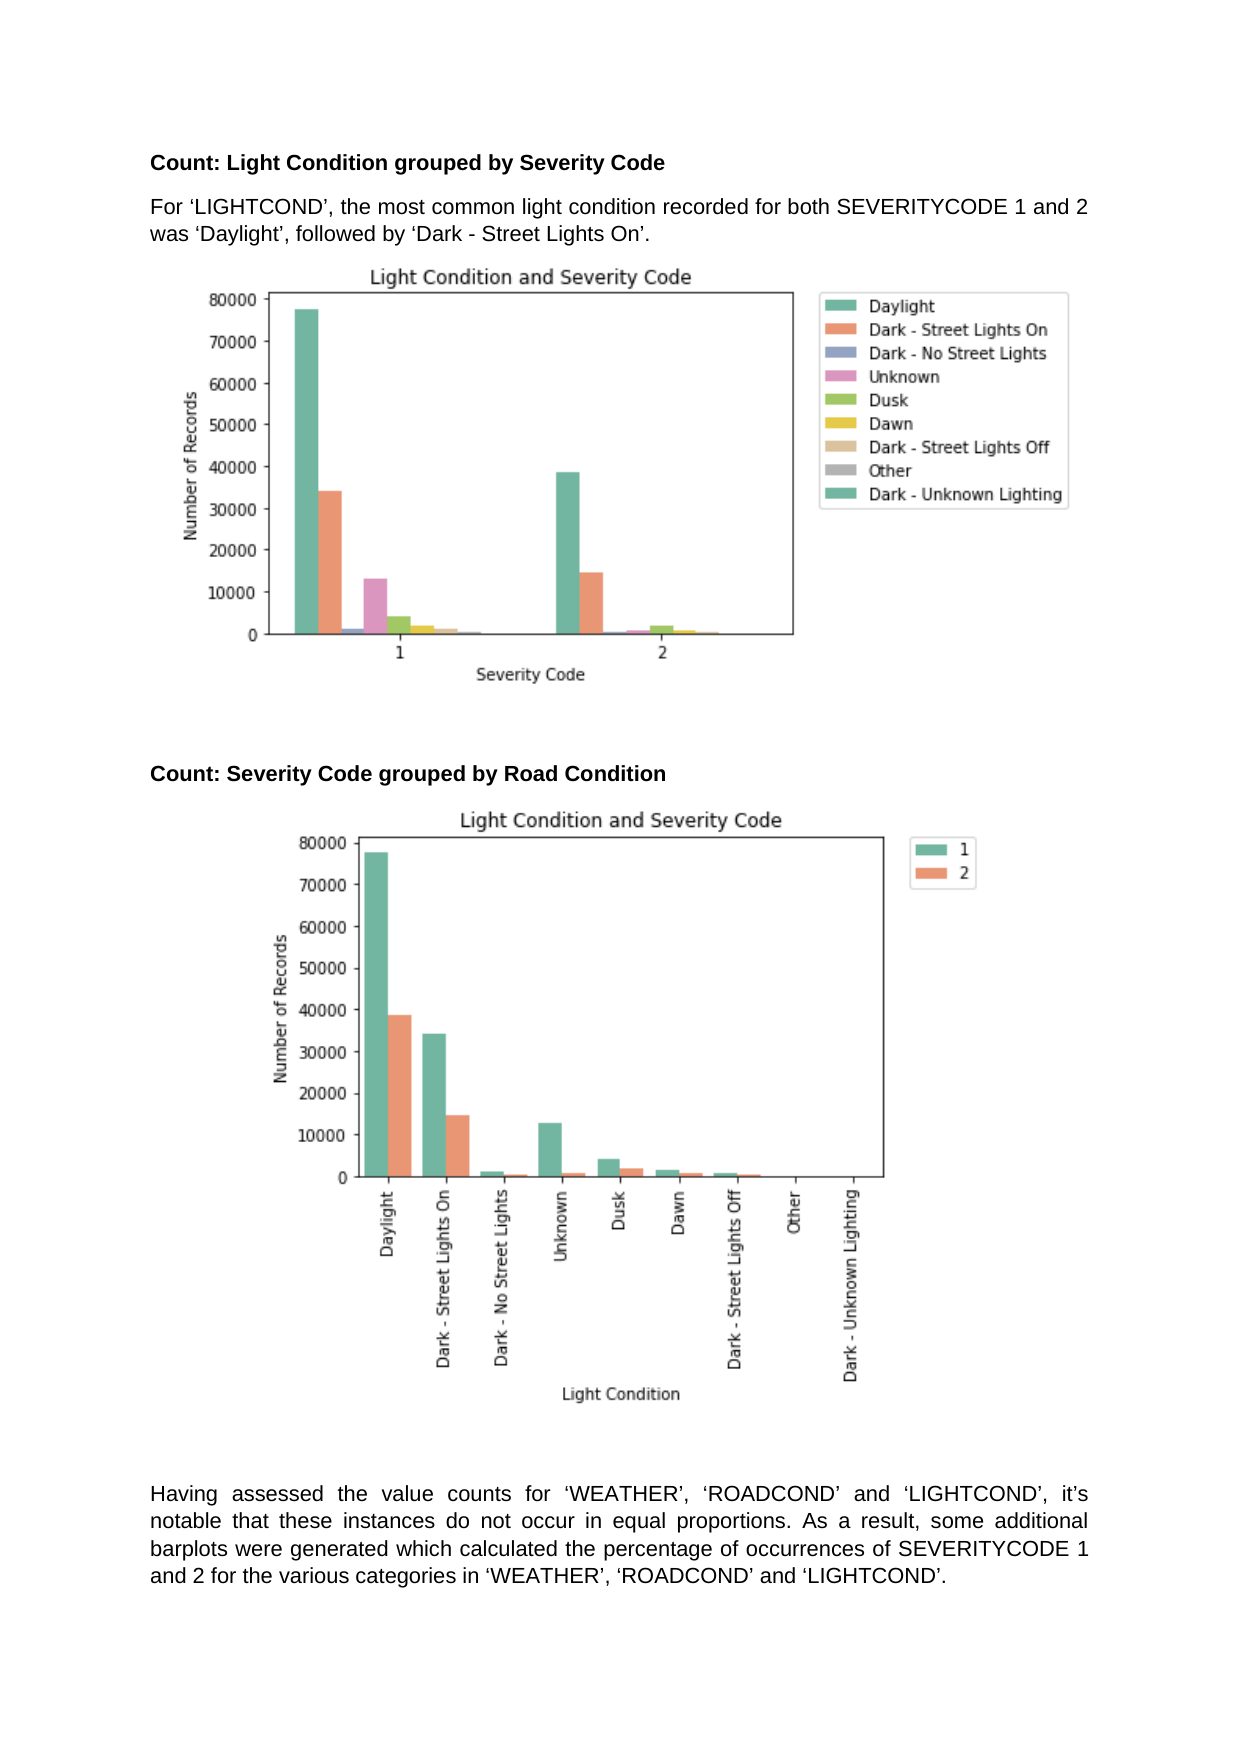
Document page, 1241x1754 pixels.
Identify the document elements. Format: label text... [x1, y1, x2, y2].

text Count: Severity Code grouped by Road Condition [150, 761, 1090, 786]
picture [159, 265, 1082, 698]
text Having assessed the value counts for ‘WEATHER’, ‘ROADCOND’ and ‘LIGHTCOND’, it’s notable that these instances do not occur in equal proportions. As a result, some additional barplots were generated which calculated the percentage of occurrences of SEVERITYCODE 1 and 2 for the various categories in ‘WEATHER’, ‘ROADCOND’ and ‘LIGHTCOND’. [150, 1481, 1090, 1588]
text Count: Light Condition grouped by Severity Code [150, 150, 1090, 175]
picture [252, 804, 988, 1419]
text For ‘LIGHTCOND’, the most common light condition recorded for both SEVERITYCODE 1 and 2 was ‘Daylight’, followed by ‘Dark - Street Lights On’. [150, 194, 1090, 246]
